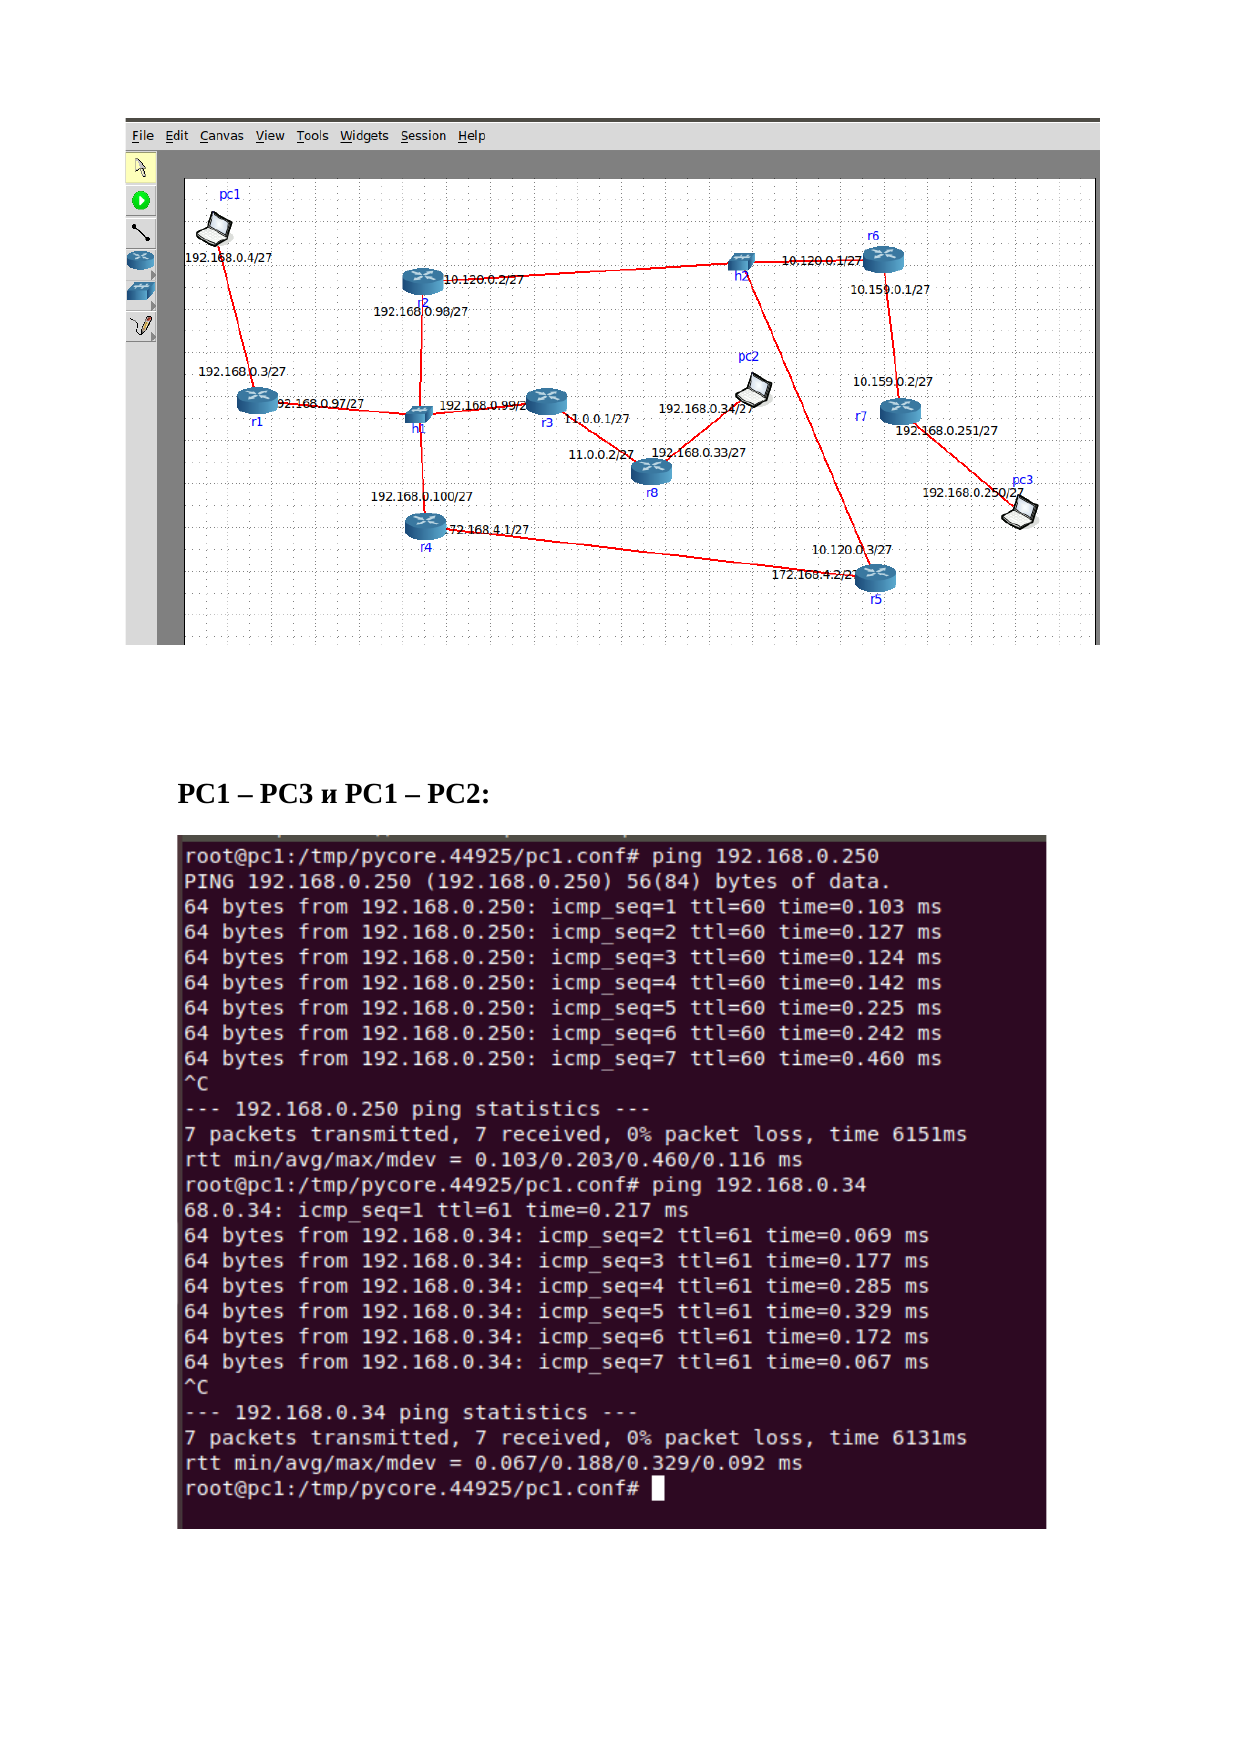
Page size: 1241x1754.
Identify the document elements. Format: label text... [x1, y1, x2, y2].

text PC1 – PC3 и PC1 – PC2: [177, 776, 1152, 809]
picture [125, 118, 1100, 645]
picture [177, 835, 1047, 1529]
